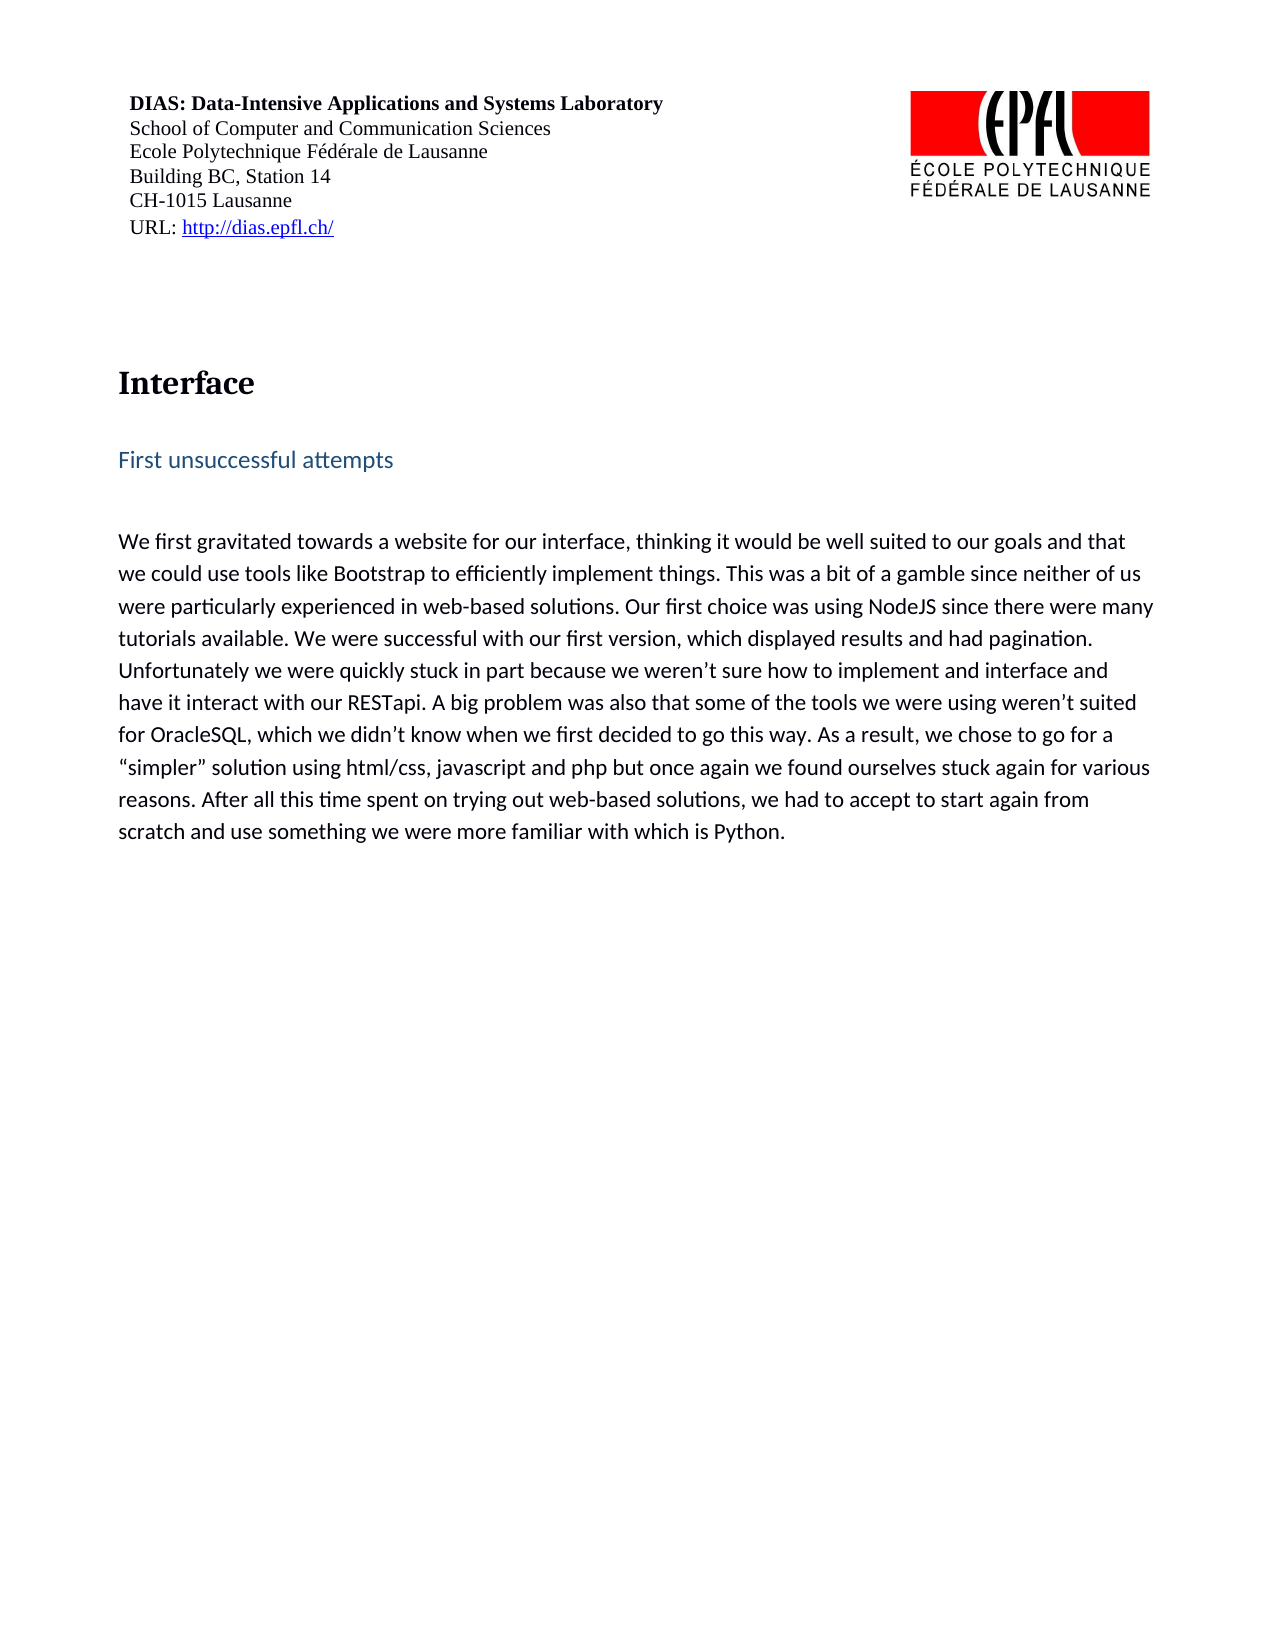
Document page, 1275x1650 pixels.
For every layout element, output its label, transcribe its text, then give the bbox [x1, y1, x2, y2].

picture [910, 91, 1152, 200]
text We first gravitated towards a website for our interface, thinking it would be well suited to our goals and that we could use tools like Bootstrap to efficiently implement things. This was a bit of a gamble since neither of us were particularly experienced in web-based solutions. Our first choice was using NodeJS since there were many tutorials available. We were successful with our first version, which displayed results and had pagination. Unfortunately we were quickly stuck in part because we weren’t sure how to implement and interface and have it interact with our RESTapi. A big problem was also that some of the tools we were using weren’t suited for OracleSQL, which we didn’t know when we first decided to go this way. As a result, we chose to go for a “simpler” solution using html/css, javascript and php but once again we found ourselves stuck again for various reasons. After all this time spent on trying out web-based solutions, we had to accept to start again from scratch and use something we were more familiar with which is Python. [118, 527, 1157, 845]
subtitle Interface [118, 364, 1157, 403]
subtitle First unsuccessful attempts [118, 444, 1157, 474]
